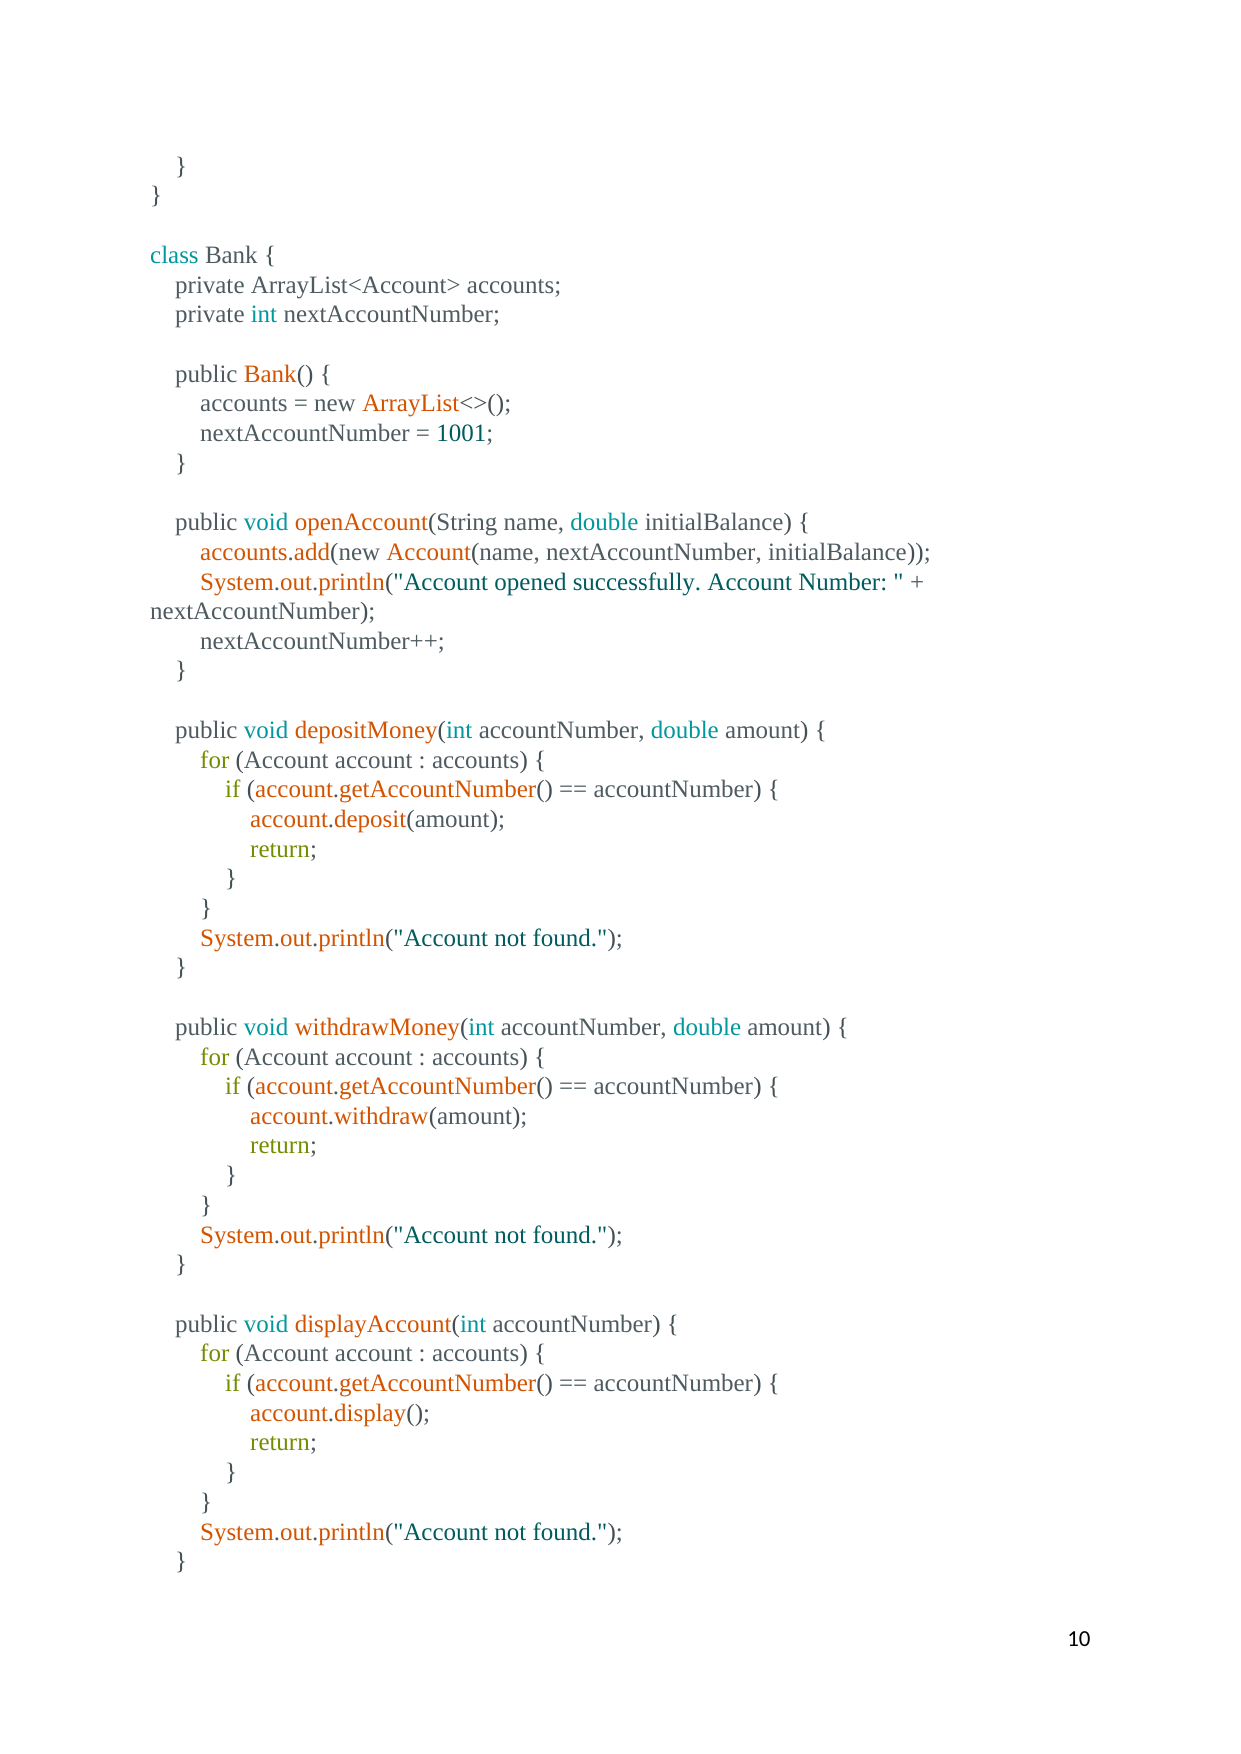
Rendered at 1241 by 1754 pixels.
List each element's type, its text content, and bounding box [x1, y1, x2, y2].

text nextAccountNumber = 1001; [150, 417, 1090, 447]
text if (account.getAccountNumber() == accountNumber) { [150, 1070, 1090, 1100]
text public void displayAccount(int accountNumber) { [150, 1308, 1090, 1337]
text System.out.println("Account not found."); [150, 922, 1090, 952]
text } [150, 1248, 1090, 1278]
text account.withdraw(amount); [150, 1100, 1090, 1130]
text private int nextAccountNumber; [150, 298, 1090, 328]
text for (Account account : accounts) { [150, 744, 1090, 773]
text } [150, 1486, 1090, 1516]
text account.deposit(amount); [150, 803, 1090, 833]
text accounts.add(new Account(name, nextAccountNumber, initialBalance)); [150, 536, 1090, 566]
text } [150, 952, 1090, 981]
text System.out.println("Account not found."); [150, 1516, 1090, 1545]
text System.out.println("Account not found."); [150, 1219, 1090, 1248]
text public void withdrawMoney(int accountNumber, double amount) { [150, 1011, 1090, 1041]
text for (Account account : accounts) { [150, 1041, 1090, 1070]
text } [150, 655, 1090, 684]
text } [150, 150, 1090, 180]
text } [150, 1159, 1090, 1189]
text for (Account account : accounts) { [150, 1337, 1090, 1367]
text } [150, 1189, 1090, 1219]
text public Bank() { [150, 358, 1090, 387]
text return; [150, 833, 1090, 862]
text return; [150, 1427, 1090, 1456]
text } [150, 862, 1090, 892]
text account.display(); [150, 1397, 1090, 1427]
text accounts = new ArrayList<>(); [150, 387, 1090, 417]
text nextAccountNumber++; [150, 625, 1090, 655]
text public void depositMoney(int accountNumber, double amount) { [150, 714, 1090, 744]
text if (account.getAccountNumber() == accountNumber) { [150, 773, 1090, 803]
text if (account.getAccountNumber() == accountNumber) { [150, 1367, 1090, 1397]
text class Bank { [150, 239, 1090, 269]
text } [150, 447, 1090, 477]
text public void openAccount(String name, double initialBalance) { [150, 506, 1090, 536]
text return; [150, 1130, 1090, 1159]
text } [150, 892, 1090, 922]
text System.out.println("Account opened successfully. Account Number: " + nextAccountNumber); [150, 566, 1090, 625]
text } [150, 180, 1090, 209]
text private ArrayList<Account> accounts; [150, 269, 1090, 298]
text } [150, 1545, 1090, 1575]
text } [150, 1456, 1090, 1486]
